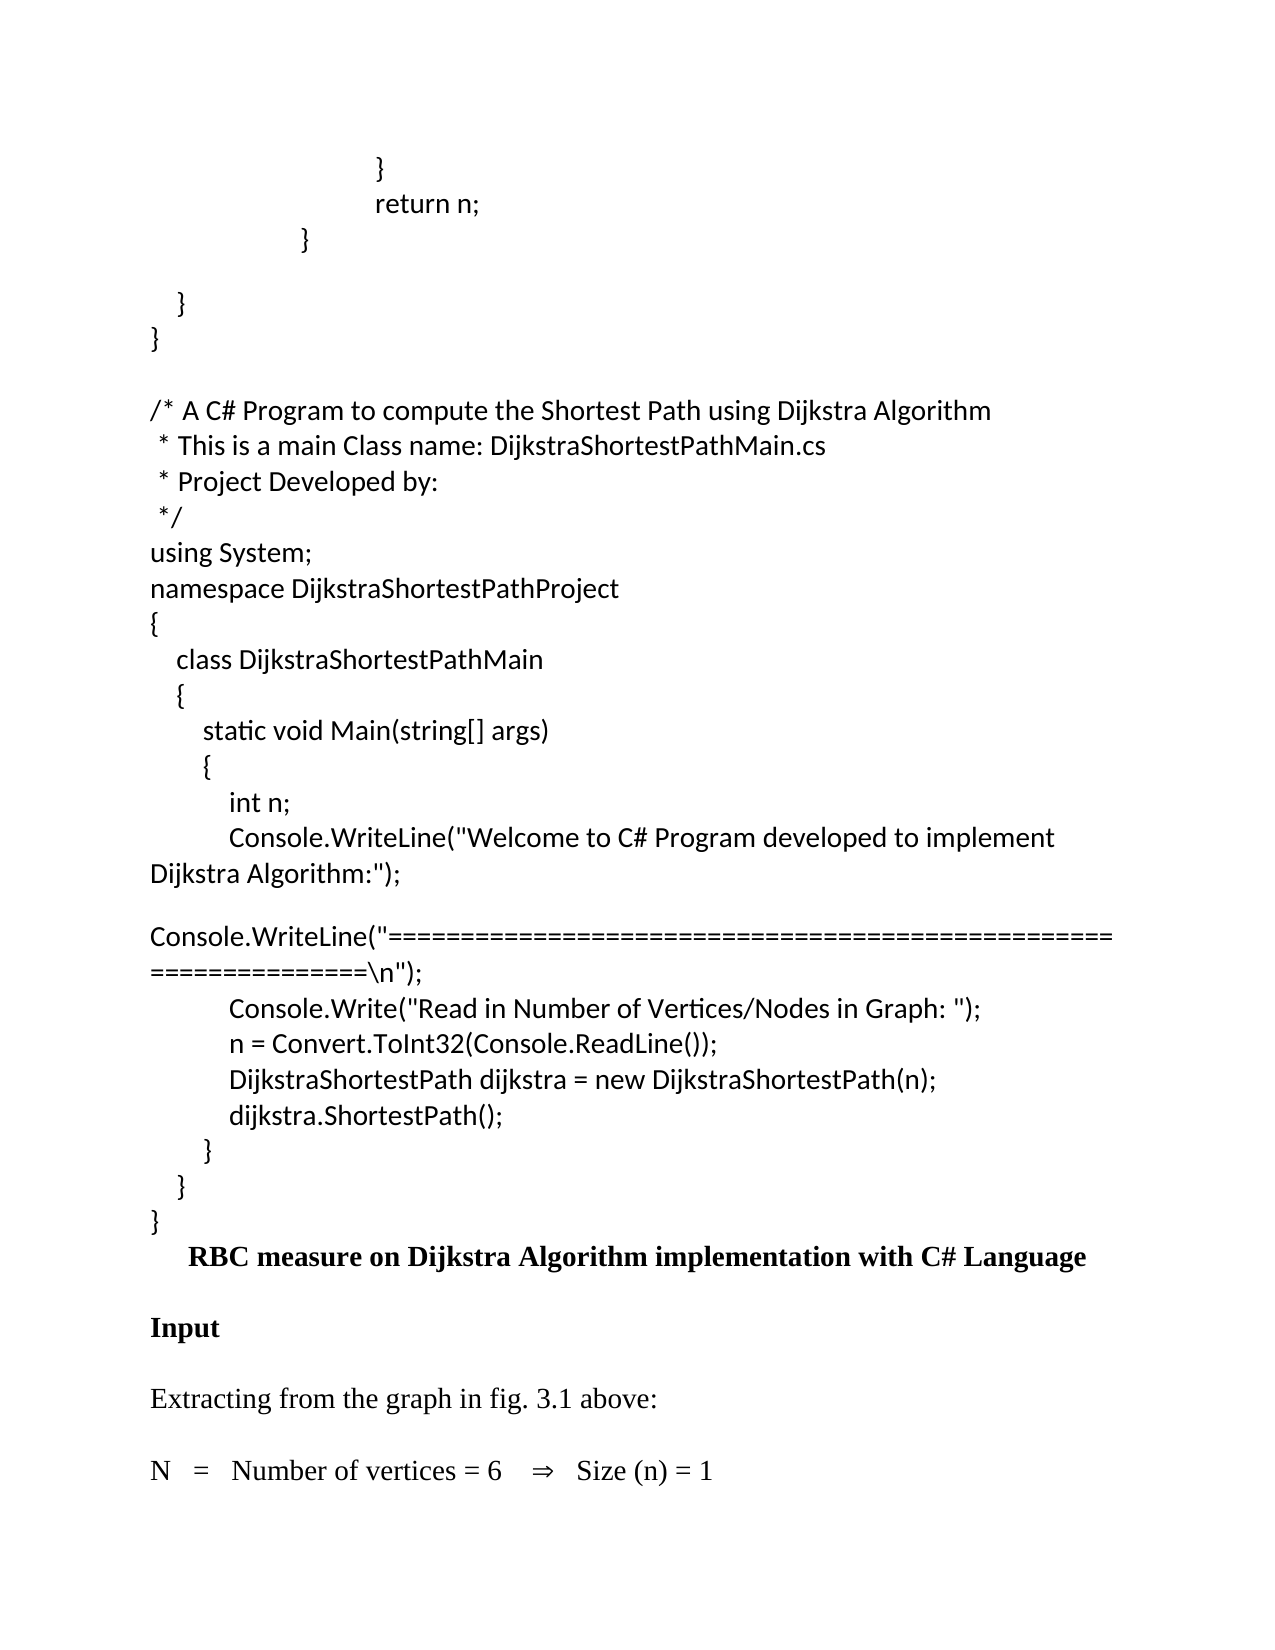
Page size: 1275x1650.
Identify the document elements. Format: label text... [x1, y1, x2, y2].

text namespace DijkstraShortestPathProject [150, 570, 1125, 606]
text } [150, 1132, 1125, 1168]
text Input [150, 1310, 1125, 1344]
text n = Convert.ToInt32(Console.ReadLine()); [150, 1025, 1125, 1061]
text } [150, 150, 1125, 186]
text N = Number of vertices = 6 Size (n) = 1 [150, 1453, 1125, 1486]
text } [150, 221, 1125, 257]
text * Project Developed by: [150, 463, 1125, 499]
text */ [150, 499, 1125, 534]
text } [150, 321, 1125, 356]
text static void Main(string[] args) [150, 712, 1125, 748]
text * This is a main Class name: DijkstraShortestPathMain.cs [150, 427, 1125, 463]
text dijkstra.ShortestPath(); [150, 1097, 1125, 1132]
text /* A C# Program to compute the Shortest Path using Dijkstra Algorithm [150, 392, 1125, 427]
text DijkstraShortestPath dijkstra = new DijkstraShortestPath(n); [150, 1061, 1125, 1097]
text } [150, 1168, 1125, 1203]
text Console.WriteLine("Welcome to C# Program developed to implement Dijkstra Algorithm:"); [150, 819, 1125, 891]
text } [150, 1203, 1125, 1239]
text { [150, 677, 1125, 712]
text } [150, 285, 1125, 321]
text RBC measure on Dijkstra Algorithm implementation with C# Language [150, 1239, 1125, 1273]
text return n; [150, 186, 1125, 221]
text Extracting from the graph in fig. 3.1 above: [150, 1381, 1125, 1415]
text Console.WriteLine("=================================================================\n"); [150, 891, 1125, 990]
text class DijkstraShortestPathMain [150, 641, 1125, 677]
text using System; [150, 534, 1125, 570]
text { [150, 748, 1125, 784]
text int n; [150, 784, 1125, 819]
text Console.Write("Read in Number of Vertices/Nodes in Graph: "); [150, 990, 1125, 1025]
text { [150, 606, 1125, 641]
